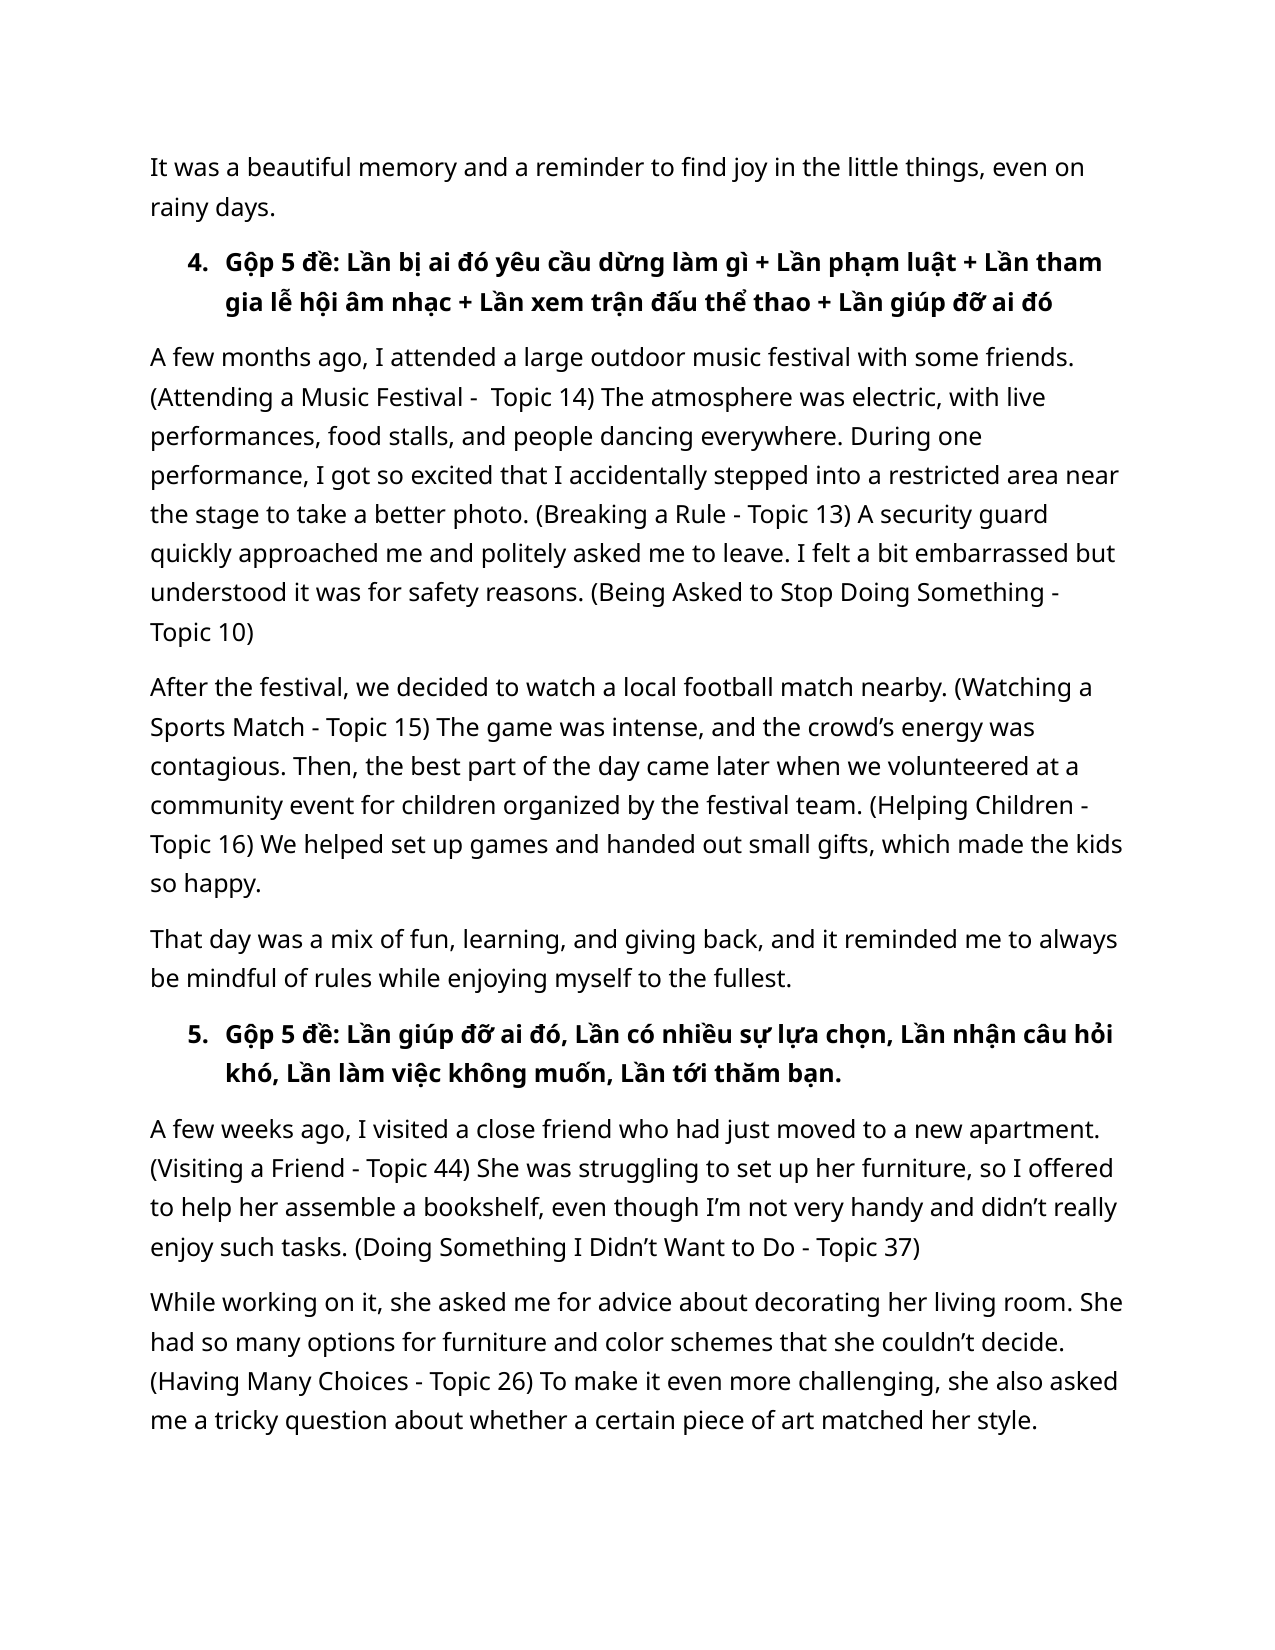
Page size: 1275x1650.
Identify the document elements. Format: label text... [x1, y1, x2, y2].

list Gộp 5 đề: Lần bị ai đó yêu cầu dừng làm gì + Lần phạm luật + Lần tham gia lễ hội âm nhạc + Lần xem trận đấu thể thao + Lần giúp đỡ ai đó [187, 245, 1125, 318]
list Gộp 5 đề: Lần giúp đỡ ai đó, Lần có nhiều sự lựa chọn, Lần nhận câu hỏi khó, Lần làm việc không muốn, Lần tới thăm bạn. [187, 1017, 1125, 1090]
text A few months ago, I attended a large outdoor music festival with some friends. (Attending a Music Festival - Topic 14) The atmosphere was electric, with live performances, food stalls, and people dancing everywhere. During one performance, I got so excited that I accidentally stepped into a restricted area near the stage to take a better photo. (Breaking a Rule - Topic 13) A security guard quickly approached me and politely asked me to leave. I felt a bit embarrassed but understood it was for safety reasons. (Being Asked to Stop Doing Something - Topic 10) [150, 340, 1125, 648]
text It was a beautiful memory and a reminder to find joy in the little things, even on rainy days. [150, 150, 1125, 223]
text A few weeks ago, I visited a close friend who had just moved to a new apartment. (Visiting a Friend - Topic 44) She was struggling to set up her furniture, so I offered to help her assemble a bookshelf, even though I’m not very handy and didn’t really enjoy such tasks. (Doing Something I Didn’t Want to Do - Topic 37) [150, 1112, 1125, 1263]
text After the festival, we decided to watch a local football match nearby. (Watching a Sports Match - Topic 15) The game was intense, and the crowd’s energy was contagious. Then, the best part of the day came later when we volunteered at a community event for children organized by the festival team. (Helping Children - Topic 16) We helped set up games and handed out small gifts, which made the kids so happy. [150, 670, 1125, 900]
text That day was a mix of fun, learning, and giving back, and it reminded me to always be mindful of rules while enjoying myself to the fullest. [150, 922, 1125, 995]
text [150, 1285, 1125, 1437]
